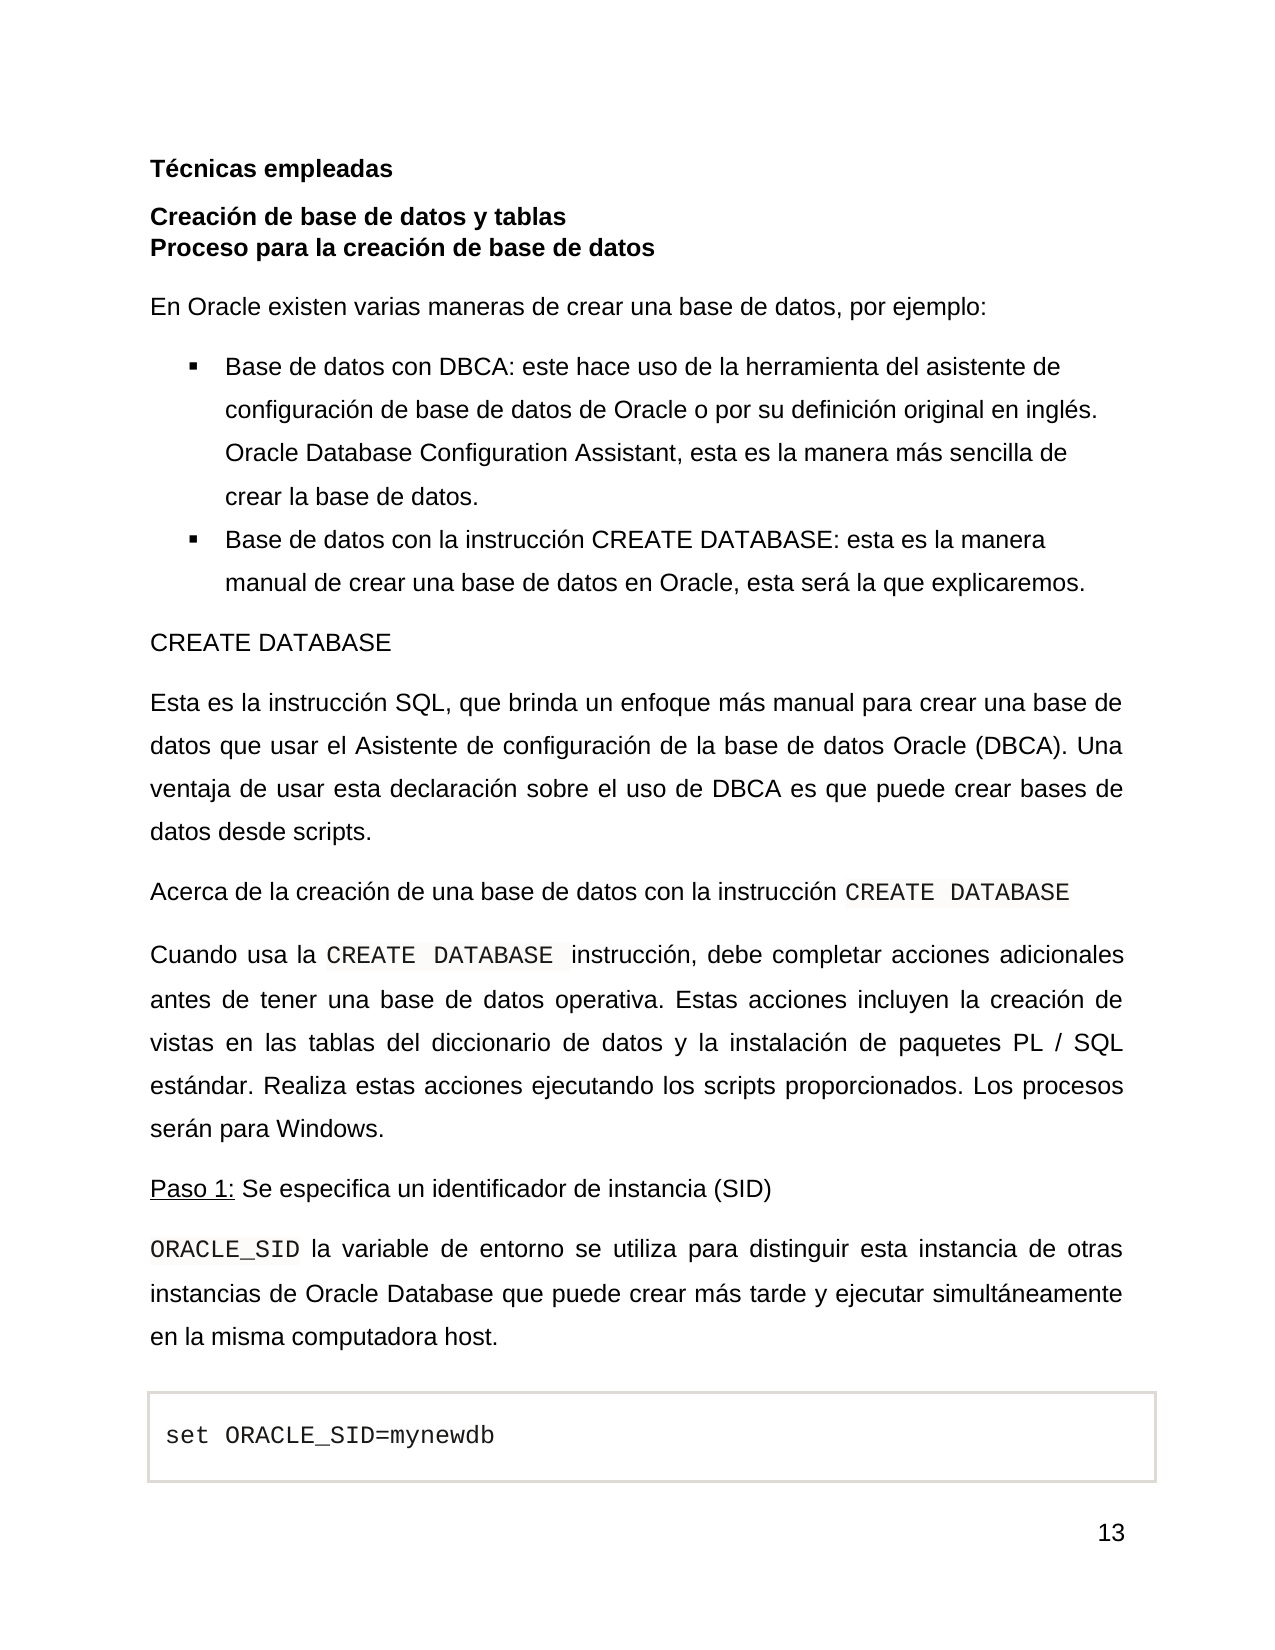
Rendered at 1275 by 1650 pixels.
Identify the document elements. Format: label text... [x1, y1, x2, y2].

text Acerca de la creación de una base de datos con la instrucción CREATE DATABASE [150, 877, 1125, 908]
subtitle Creación de base de datos y tablas [150, 201, 1125, 230]
list Base de datos con DBCA: este hace uso de la herramienta del asistente de configuración de base de datos de Oracle o por su definición original en inglés. [187, 352, 1125, 424]
text ORACLE_SID la variable de entorno se utiliza para distinguir esta instancia de otras instancias de Oracle Database que puede crear más tarde y ejecutar simultáneamente en la misma computadora host. [150, 1234, 1125, 1351]
list Base de datos con la instrucción CREATE DATABASE: esta es la manera manual de crear una base de datos en Oracle, esta será la que explicaremos. [187, 525, 1125, 597]
text set ORACLE_SID=mynewdb [150, 1394, 1154, 1480]
text CREATE DATABASE [150, 628, 1125, 656]
text Cuando usa la CREATE DATABASE instrucción, debe completar acciones adicionales antes de tener una base de datos operativa. Estas acciones incluyen la creación de vistas en las tablas del diccionario de datos y la instalación de paquetes PL / SQL estándar. Realiza estas acciones ejecutando los scripts proporcionados. Los procesos serán para Windows. [150, 940, 1125, 1143]
list Oracle Database Configuration Assistant, esta es la manera más sencilla de crear la base de datos. [225, 438, 1125, 510]
text Esta es la instrucción SQL, que brinda un enfoque más manual para crear una base de datos que usar el Asistente de configuración de la base de datos Oracle (DBCA). Una ventaja de usar esta declaración sobre el uso de DBCA es que puede crear bases de datos desde scripts. [150, 687, 1125, 846]
subtitle Técnicas empleadas [150, 154, 1125, 183]
text Paso 1: Se especifica un identificador de instancia (SID) [150, 1174, 1125, 1203]
text En Oracle existen varias maneras de crear una base de datos, por ejemplo: [150, 292, 1125, 321]
text Proceso para la creación de base de datos [150, 232, 1125, 261]
